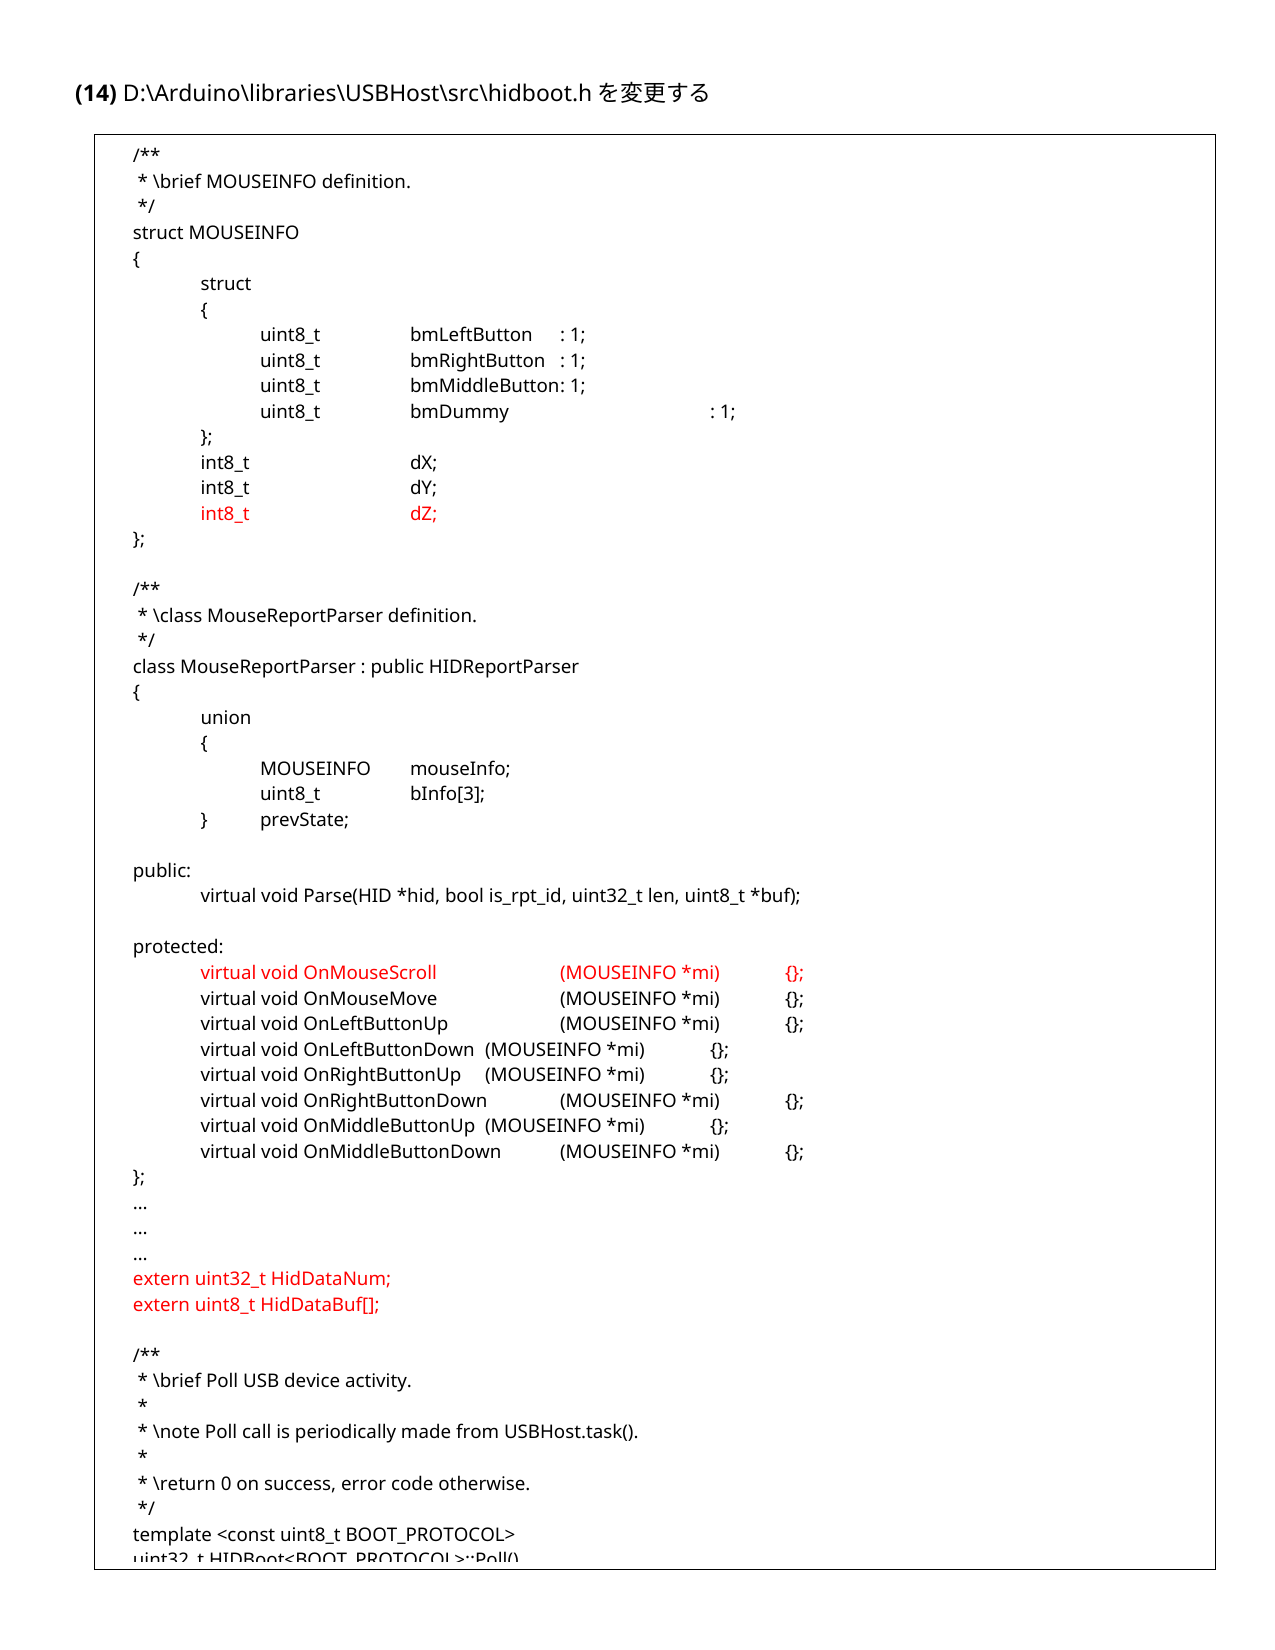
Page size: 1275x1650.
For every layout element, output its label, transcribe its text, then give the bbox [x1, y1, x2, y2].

text (14) D:\Arduino\libraries\USBHost\src\hidboot.hを変更する [75, 75, 1200, 108]
